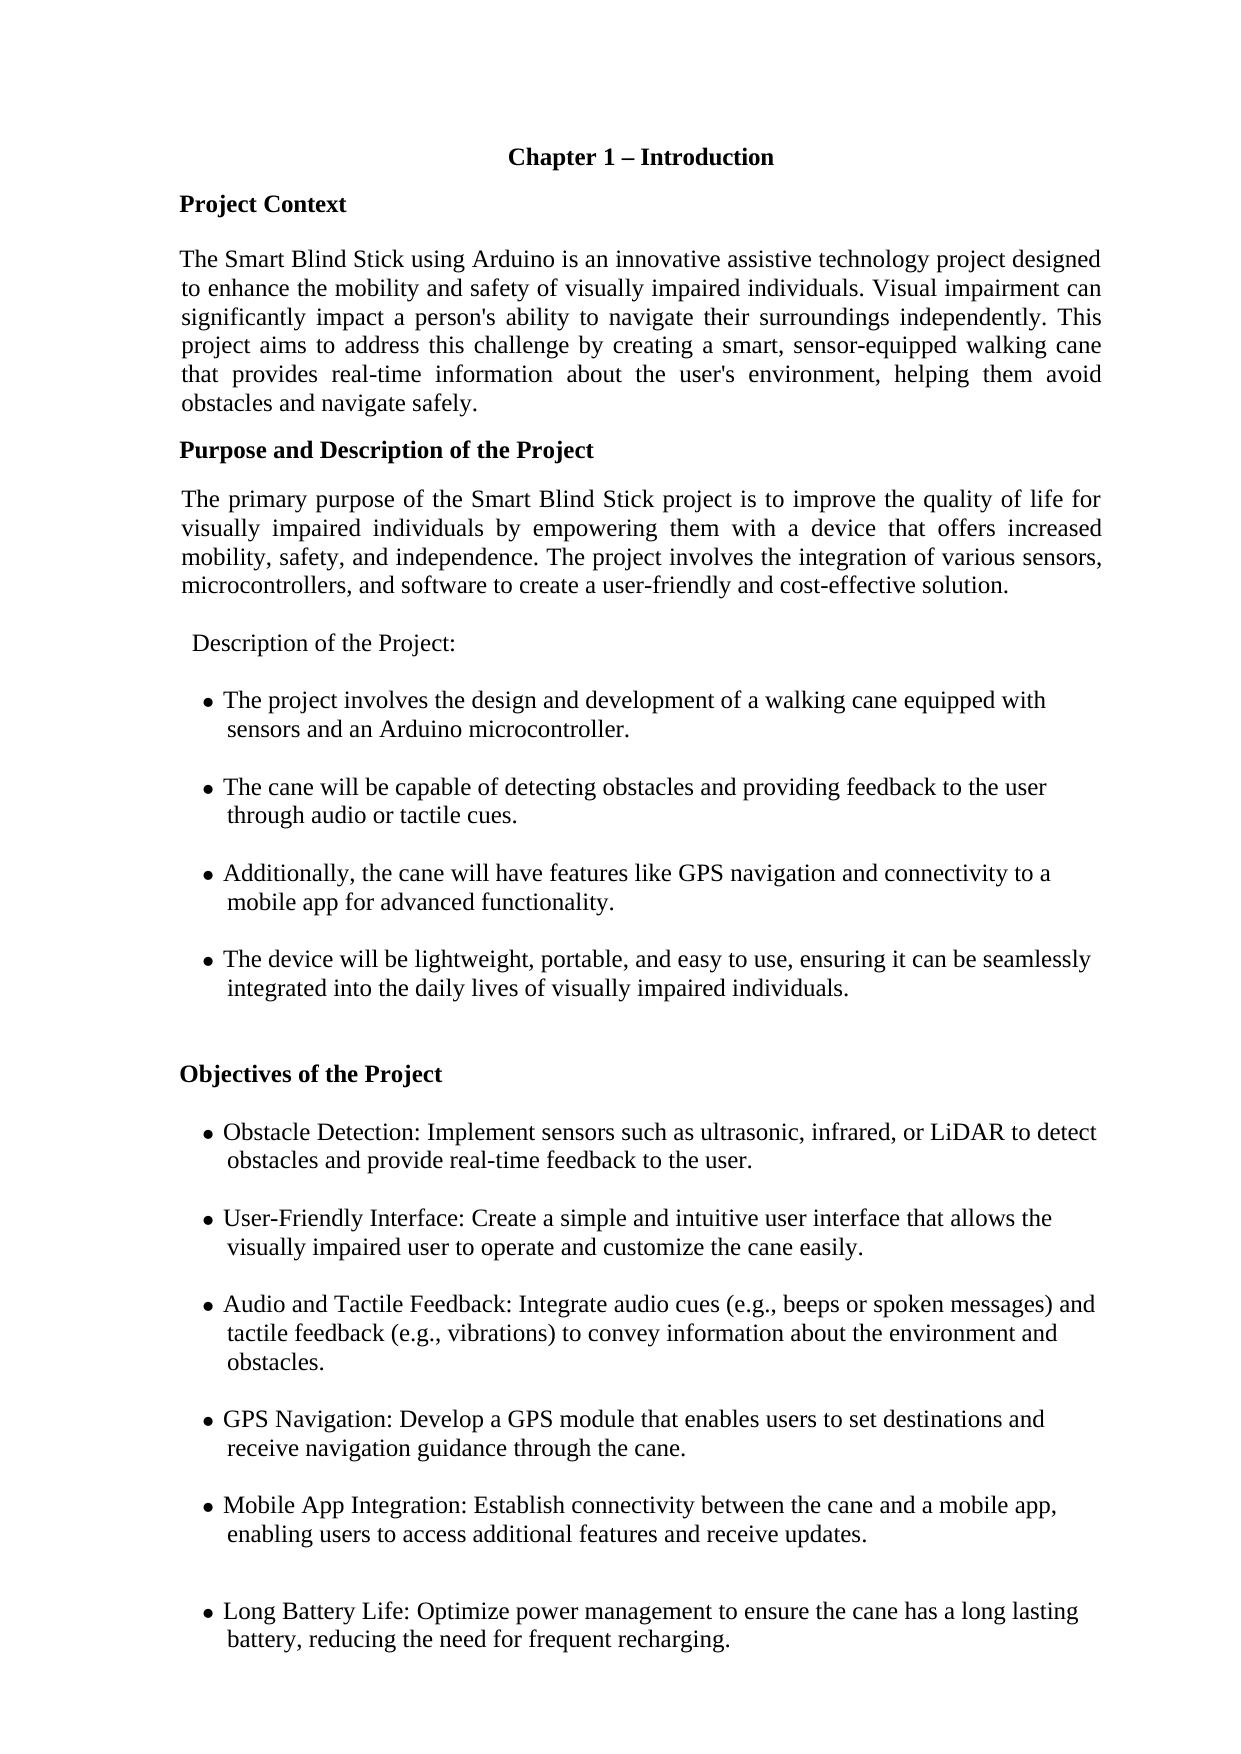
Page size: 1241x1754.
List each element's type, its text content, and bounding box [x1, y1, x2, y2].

list User-Friendly Interface: Create a simple and intuitive user interface that allows the visually impaired user to operate and customize the cane easily. [202, 1203, 1103, 1261]
text The Smart Blind Stick using Arduino is an innovative assistive technology project designed to enhance the mobility and safety of visually impaired individuals. Visual impairment can significantly impact a person's ability to navigate their surroundings independently. This project aims to address this challenge by creating a smart, sensor-equipped walking cane that provides real-time information about the user's environment, helping them avoid obstacles and navigate safely. [179, 244, 1103, 417]
text The primary purpose of the Smart Blind Stick project is to improve the quality of life for visually impaired individuals by empowering them with a device that offers increased mobility, safety, and independence. The project involves the integration of various sensors, microcontrollers, and software to create a user-friendly and cost-effective solution. [179, 484, 1103, 599]
list Audio and Tactile Feedback: Integrate audio cues (e.g., beeps or spoken messages) and tactile feedback (e.g., vibrations) to convey information about the environment and obstacles. [202, 1289, 1103, 1376]
text Project Context [179, 189, 1103, 218]
list The device will be lightweight, portable, and easy to use, ensuring it can be seamlessly integrated into the daily lives of visually impaired individuals. [202, 944, 1103, 1002]
text Objectives of the Project [179, 1059, 1103, 1088]
list The project involves the design and development of a walking cane equipped with sensors and an Arduino microcontroller. [202, 686, 1103, 743]
text Description of the Project: [179, 628, 1103, 657]
list The cane will be capable of detecting obstacles and providing feedback to the user through audio or tactile cues. [202, 772, 1103, 829]
text Purpose and Description of the Project [179, 436, 721, 464]
list Additionally, the cane will have features like GPS navigation and connectivity to a mobile app for advanced functionality. [202, 858, 1103, 916]
list Long Battery Life: Optimize power management to ensure the cane has a long lasting battery, reducing the need for frequent recharging. [202, 1596, 1107, 1653]
list Mobile App Integration: Establish connectivity between the cane and a mobile app, enabling users to access additional features and receive updates. [202, 1491, 1103, 1548]
list Obstacle Detection: Implement sensors such as ultrasonic, infrared, or LiDAR to detect obstacles and provide real-time feedback to the user. [202, 1117, 1103, 1174]
text Chapter 1 – Introduction [179, 142, 1103, 170]
list GPS Navigation: Develop a GPS module that enables users to set destinations and receive navigation guidance through the cane. [202, 1404, 1103, 1462]
